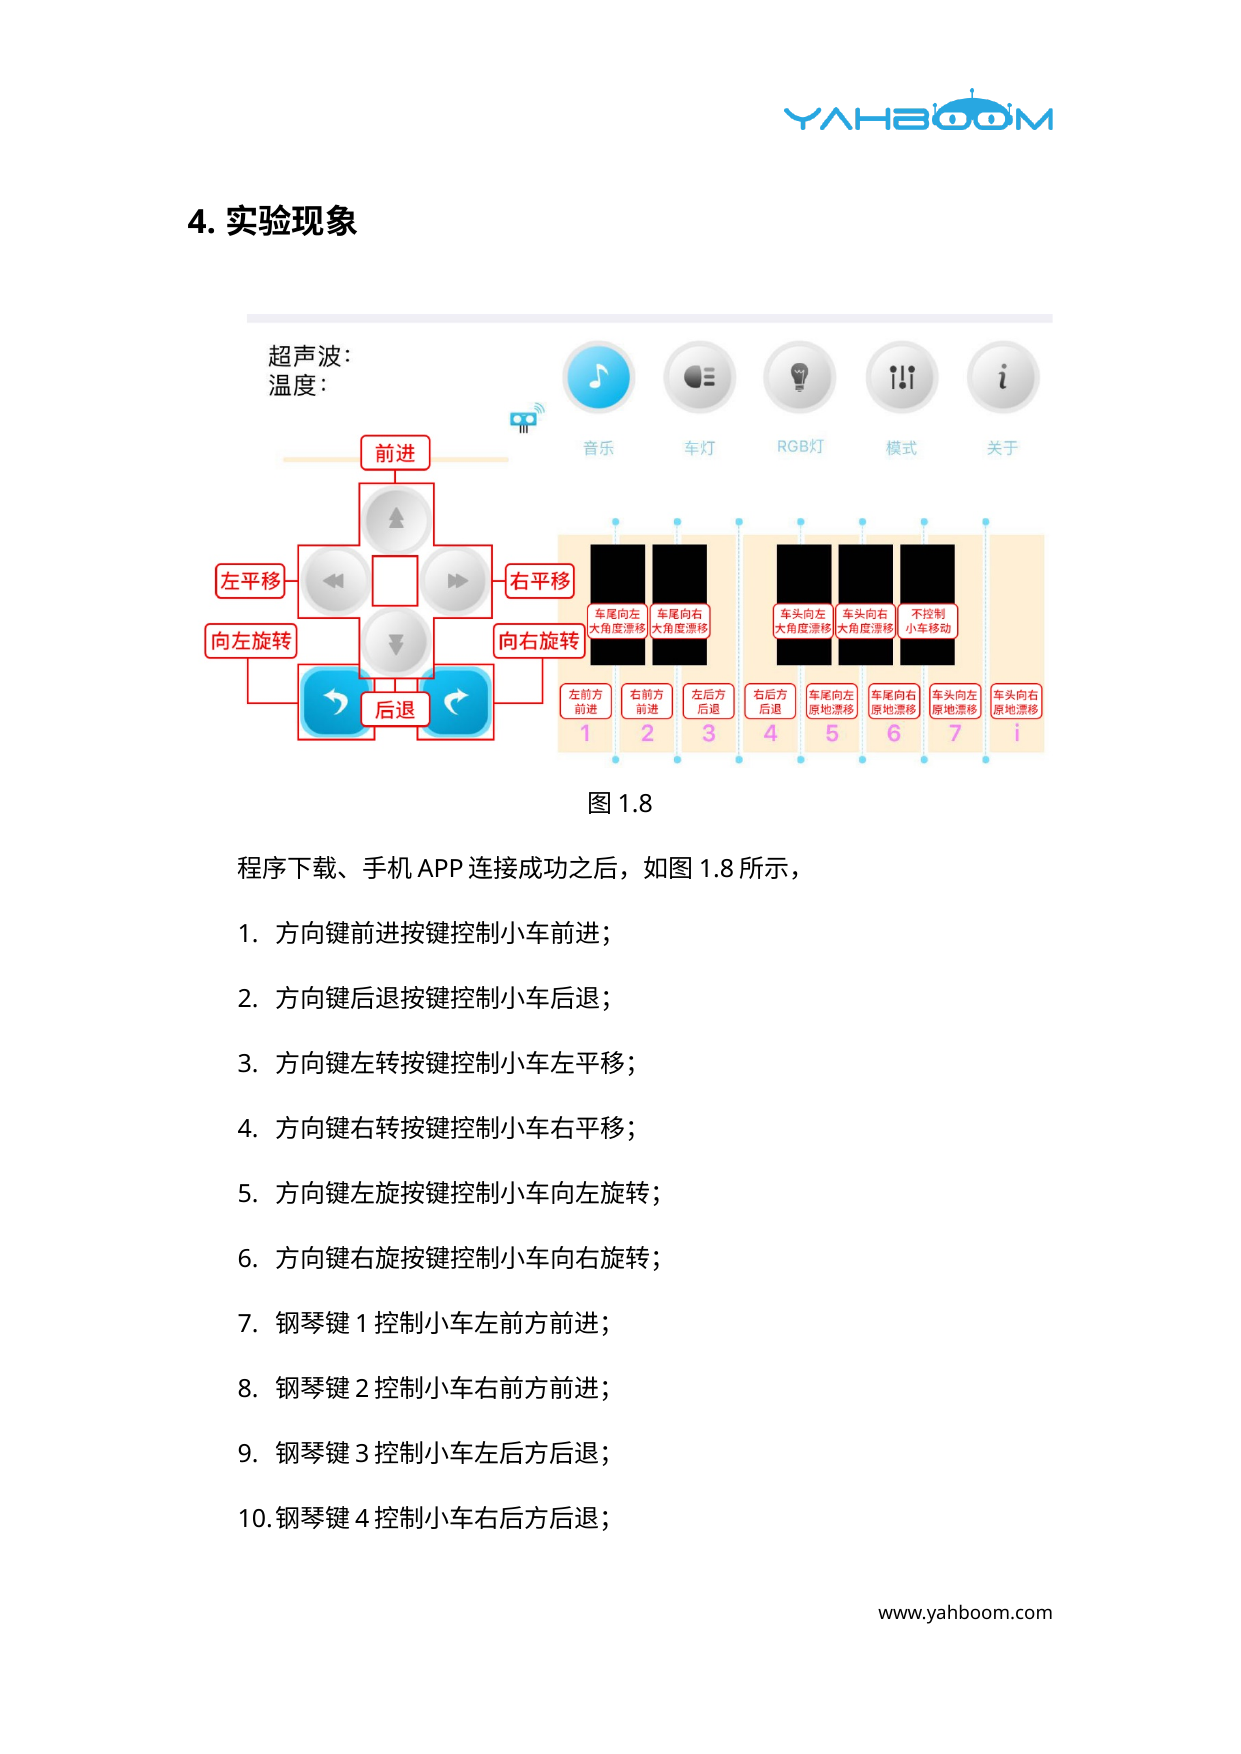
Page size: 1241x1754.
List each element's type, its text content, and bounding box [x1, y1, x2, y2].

list 钢琴键1控制小车左前方前进； [237, 1289, 1053, 1354]
text 程序下载、手机APP连接成功之后，如图1.8所示， [187, 834, 1053, 899]
list 方向键右旋按键控制小车向右旋转； [237, 1224, 1053, 1289]
list 钢琴键2控制小车右前方前进； [237, 1354, 1053, 1419]
list 方向键左旋按键控制小车向左旋转； [237, 1159, 1053, 1224]
subtitle 实验现象 [187, 187, 1053, 252]
list 方向键左转按键控制小车左平移； [237, 1029, 1053, 1094]
picture [784, 88, 1053, 130]
list 方向键前进按键控制小车前进； [237, 899, 1053, 964]
text 图1.8 [187, 769, 1053, 834]
list 钢琴键3控制小车左后方后退； [237, 1419, 1053, 1484]
list 方向键后退按键控制小车后退； [237, 964, 1053, 1029]
picture [187, 314, 1053, 768]
list 方向键右转按键控制小车右平移； [237, 1094, 1053, 1159]
list 钢琴键4控制小车右后方后退； [237, 1484, 1053, 1549]
